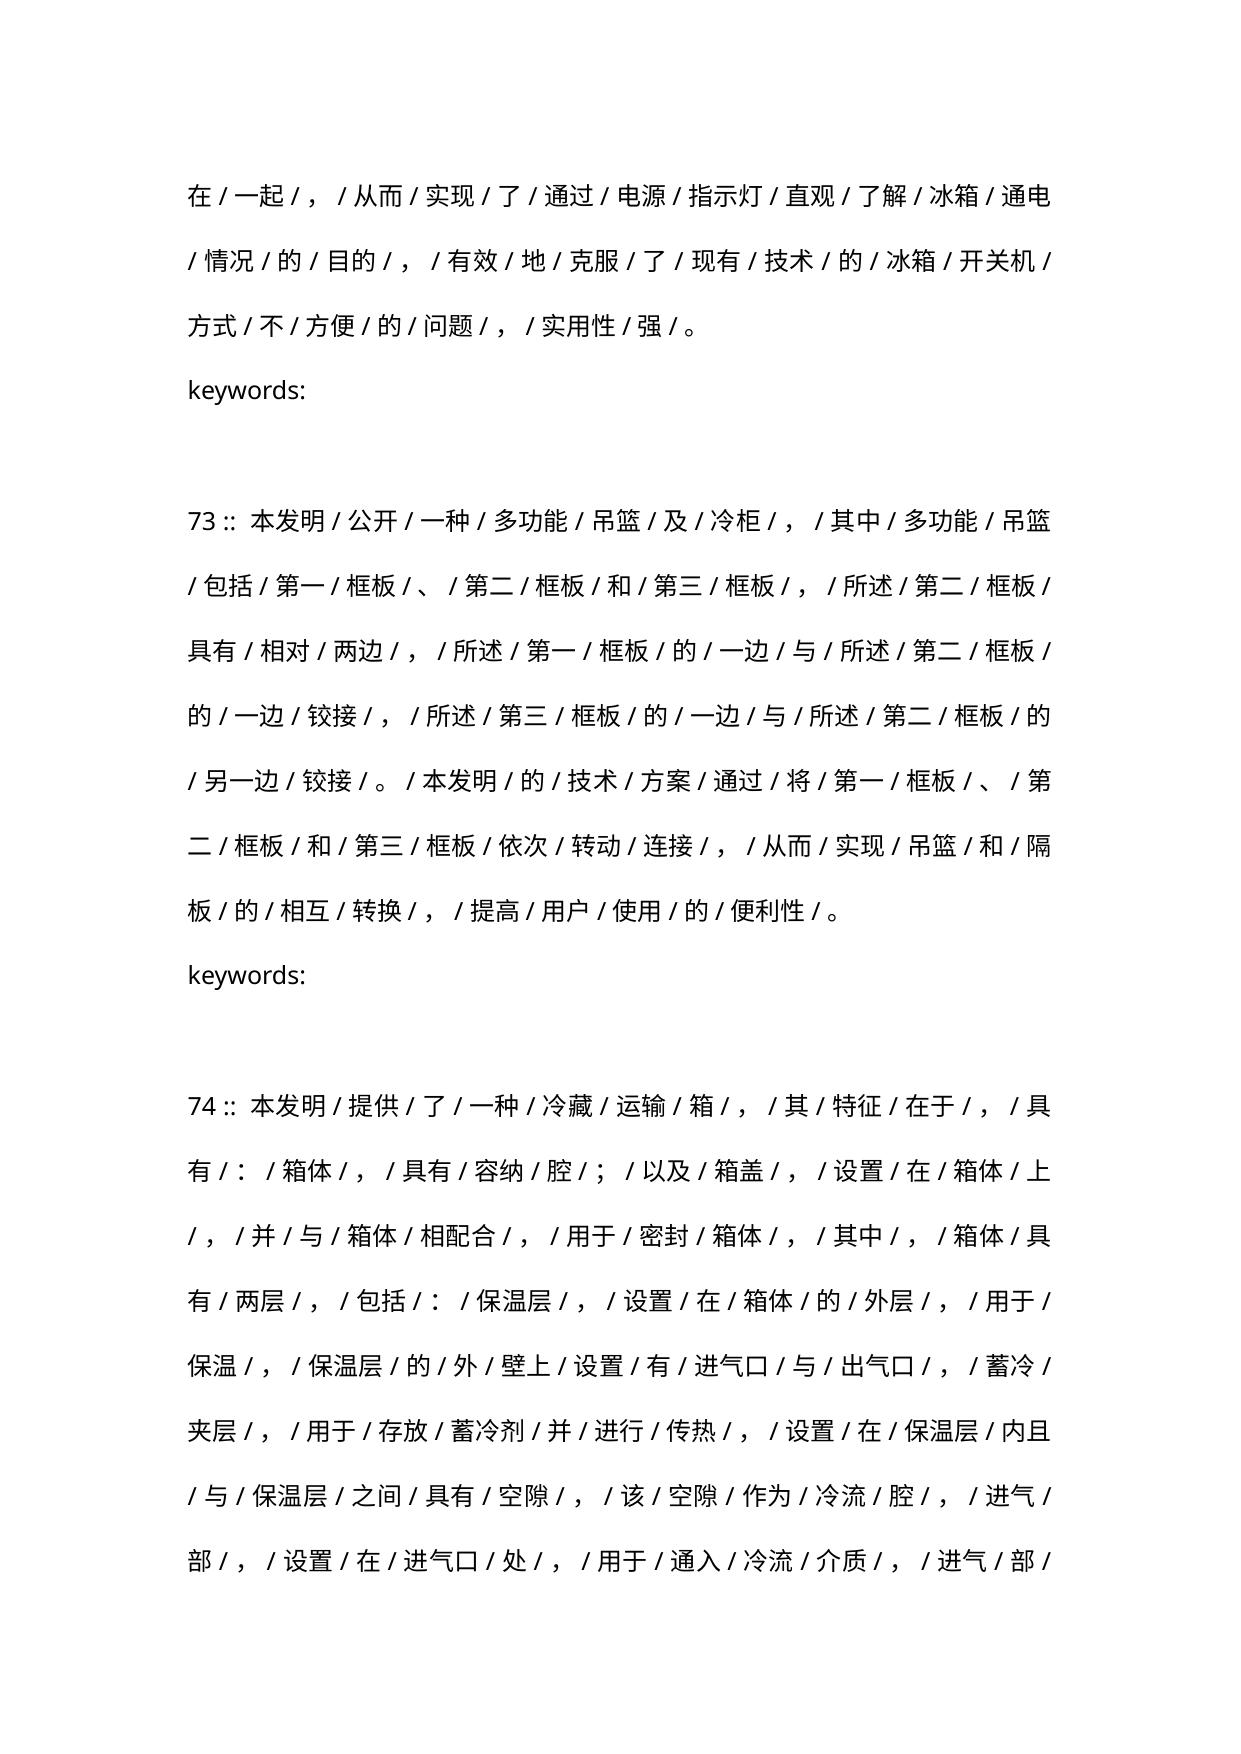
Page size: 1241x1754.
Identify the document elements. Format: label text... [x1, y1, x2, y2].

text keywords: [187, 357, 1053, 422]
text keywords: [187, 942, 1053, 1007]
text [187, 1072, 1053, 1592]
text 73 :: 本发明 / 公开 / 一种 / 多功能 / 吊篮 / 及 / 冷柜 / ， / 其中 / 多功能 / 吊篮 / 包括 / 第一 / 框板 / 、 / 第二 / 框板 / 和 / 第三 / 框板 / ， / 所述 / 第二 / 框板 / 具有 / 相对 / 两边 / ， / 所述 / 第一 / 框板 / 的 / 一边 / 与 / 所述 / 第二 / 框板 / 的 / 一边 / 铰接 / ， / 所述 / 第三 / 框板 / 的 / 一边 / 与 / 所述 / 第二 / 框板 / 的 / 另一边 / 铰接 / 。 / 本发明 / 的 / 技术 / 方案 / 通过 / 将 / 第一 / 框板 / 、 / 第二 / 框板 / 和 / 第三 / 框板 / 依次 / 转动 / 连接 / ， / 从而 / 实现 / 吊篮 / 和 / 隔板 / 的 / 相互 / 转换 / ， / 提高 / 用户 / 使用 / 的 / 便利性 / 。 [187, 487, 1053, 942]
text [187, 162, 1053, 357]
